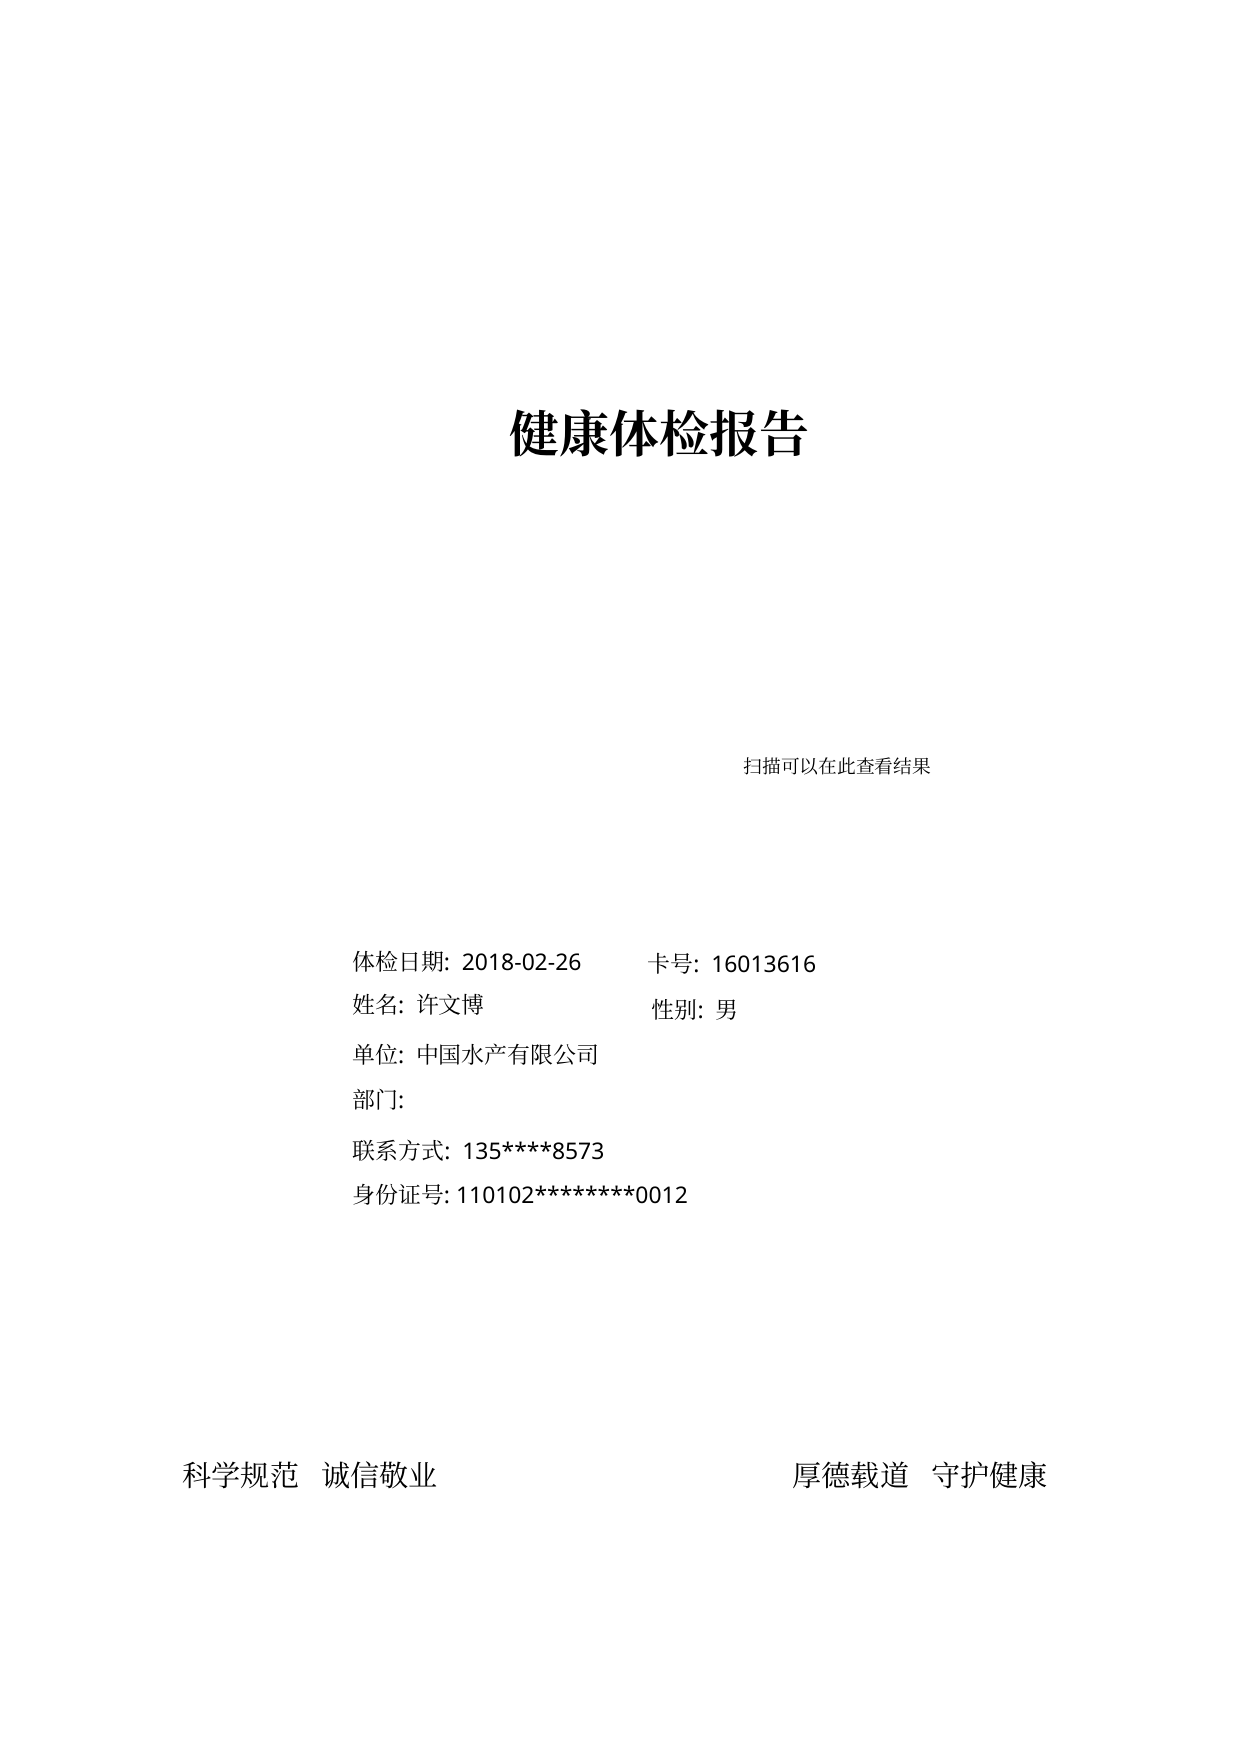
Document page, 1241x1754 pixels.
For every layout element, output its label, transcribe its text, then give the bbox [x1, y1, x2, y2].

text 联系方式: 135****8573 [352, 1136, 637, 1166]
text 单位: 中国水产有限公司 [352, 1040, 637, 1070]
text 厚德载道 守护健康 [792, 1462, 1096, 1493]
text 科学规范 诚信敬业 [182, 1462, 486, 1493]
text 卡号: 16013616 [647, 948, 854, 978]
text 体检日期: 2018-02-26 [352, 947, 624, 977]
text 身份证号: 110102********0012 [352, 1180, 724, 1210]
text 健康体检报告 [509, 412, 886, 462]
text 性别: 男 [651, 994, 769, 1024]
text 扫描可以在此查看结果 [743, 757, 959, 777]
text 部门: [352, 1070, 637, 1119]
text 姓名: 许文博 [352, 977, 624, 1023]
